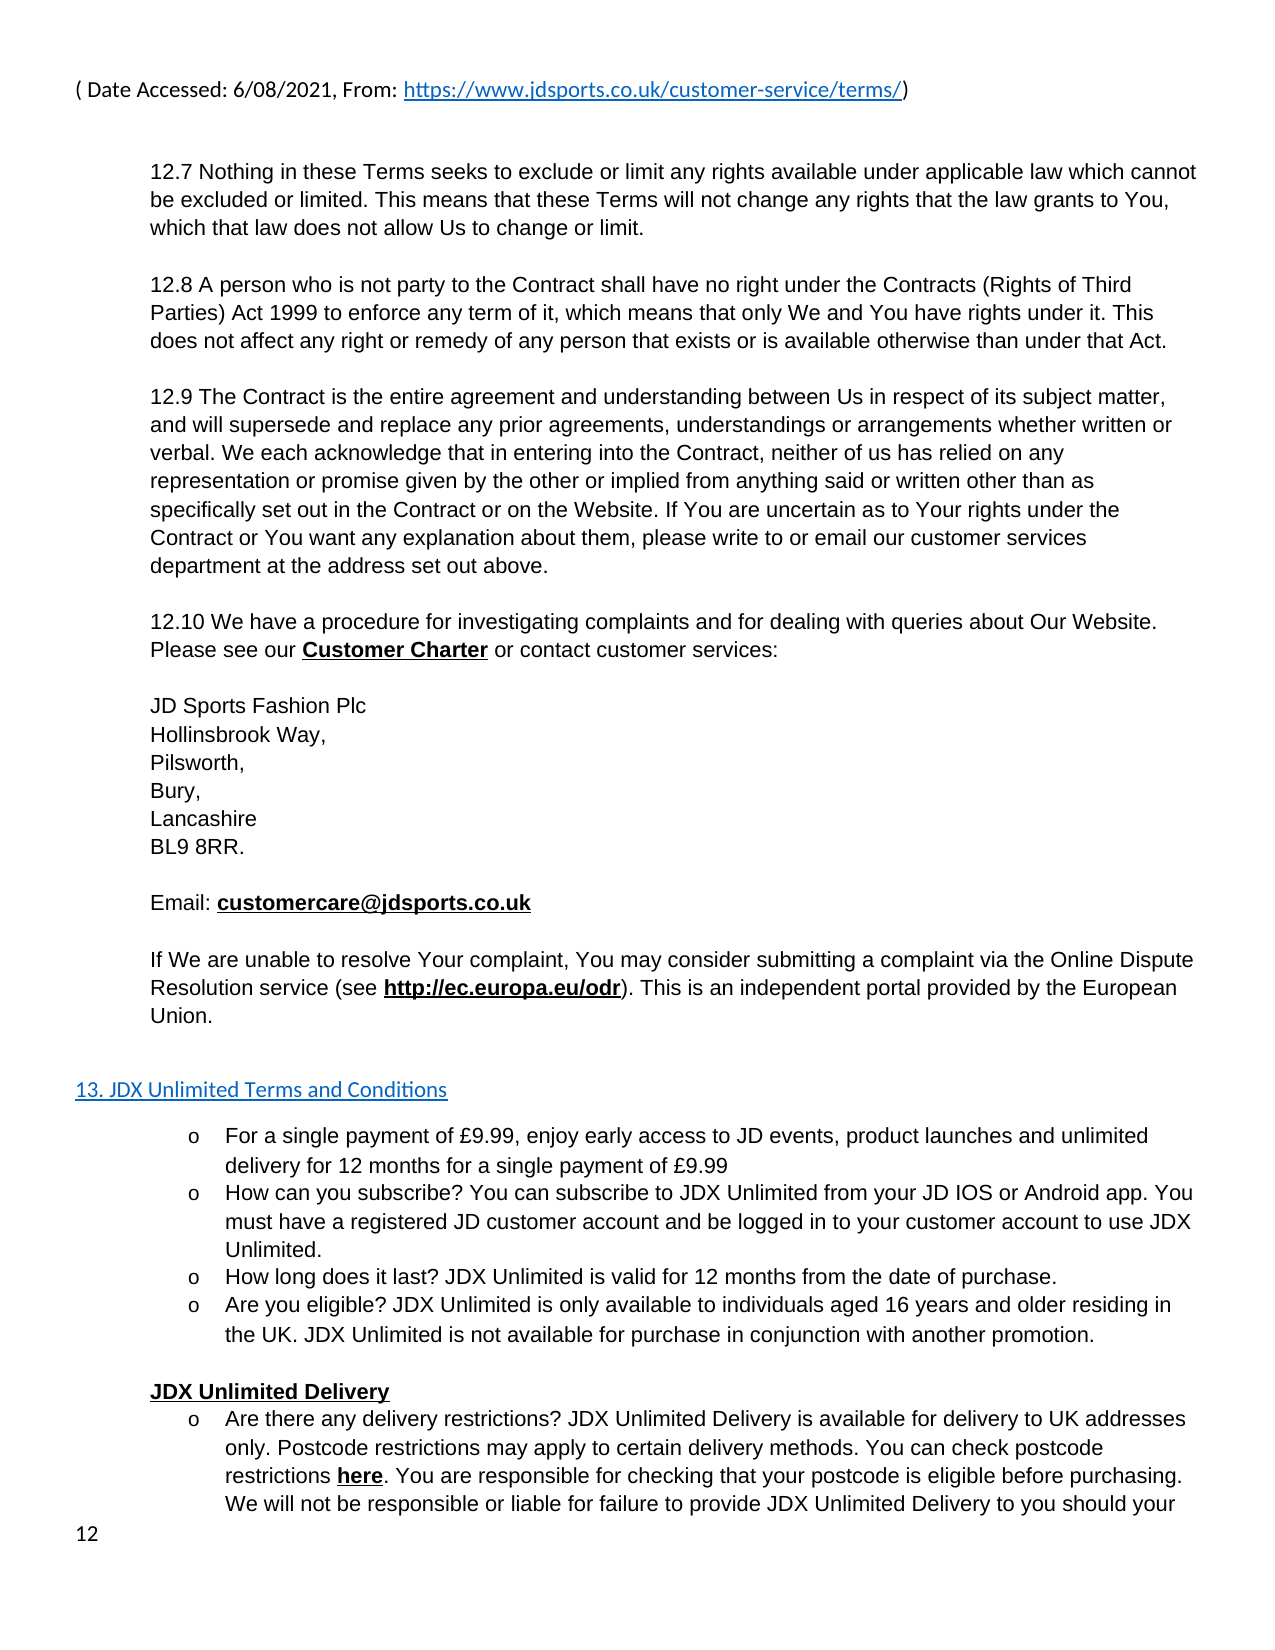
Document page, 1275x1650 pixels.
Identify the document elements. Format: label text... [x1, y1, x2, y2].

list For a single payment of £9.99, enjoy early access to JD events, product launches and unlimited delivery for 12 months for a single payment of £9.99 [187, 1122, 1200, 1178]
list Are you eligible? JDX Unlimited is only available to individuals aged 16 years and older residing in the UK. JDX Unlimited is not available for purchase in conjunction with another promotion. [187, 1291, 1200, 1347]
list How can you subscribe? You can subscribe to JDX Unlimited from your JD IOS or Android app. You must have a registered JD customer account and be logged in to your customer account to use JDX Unlimited. [187, 1178, 1200, 1262]
list How long does it last? JDX Unlimited is valid for 12 months from the date of purchase. [187, 1262, 1200, 1291]
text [150, 128, 1200, 1028]
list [187, 1404, 1200, 1517]
text JDX Unlimited Delivery [150, 1376, 1200, 1404]
text 13. JDX Unlimited Terms and Conditions [75, 1075, 1200, 1103]
